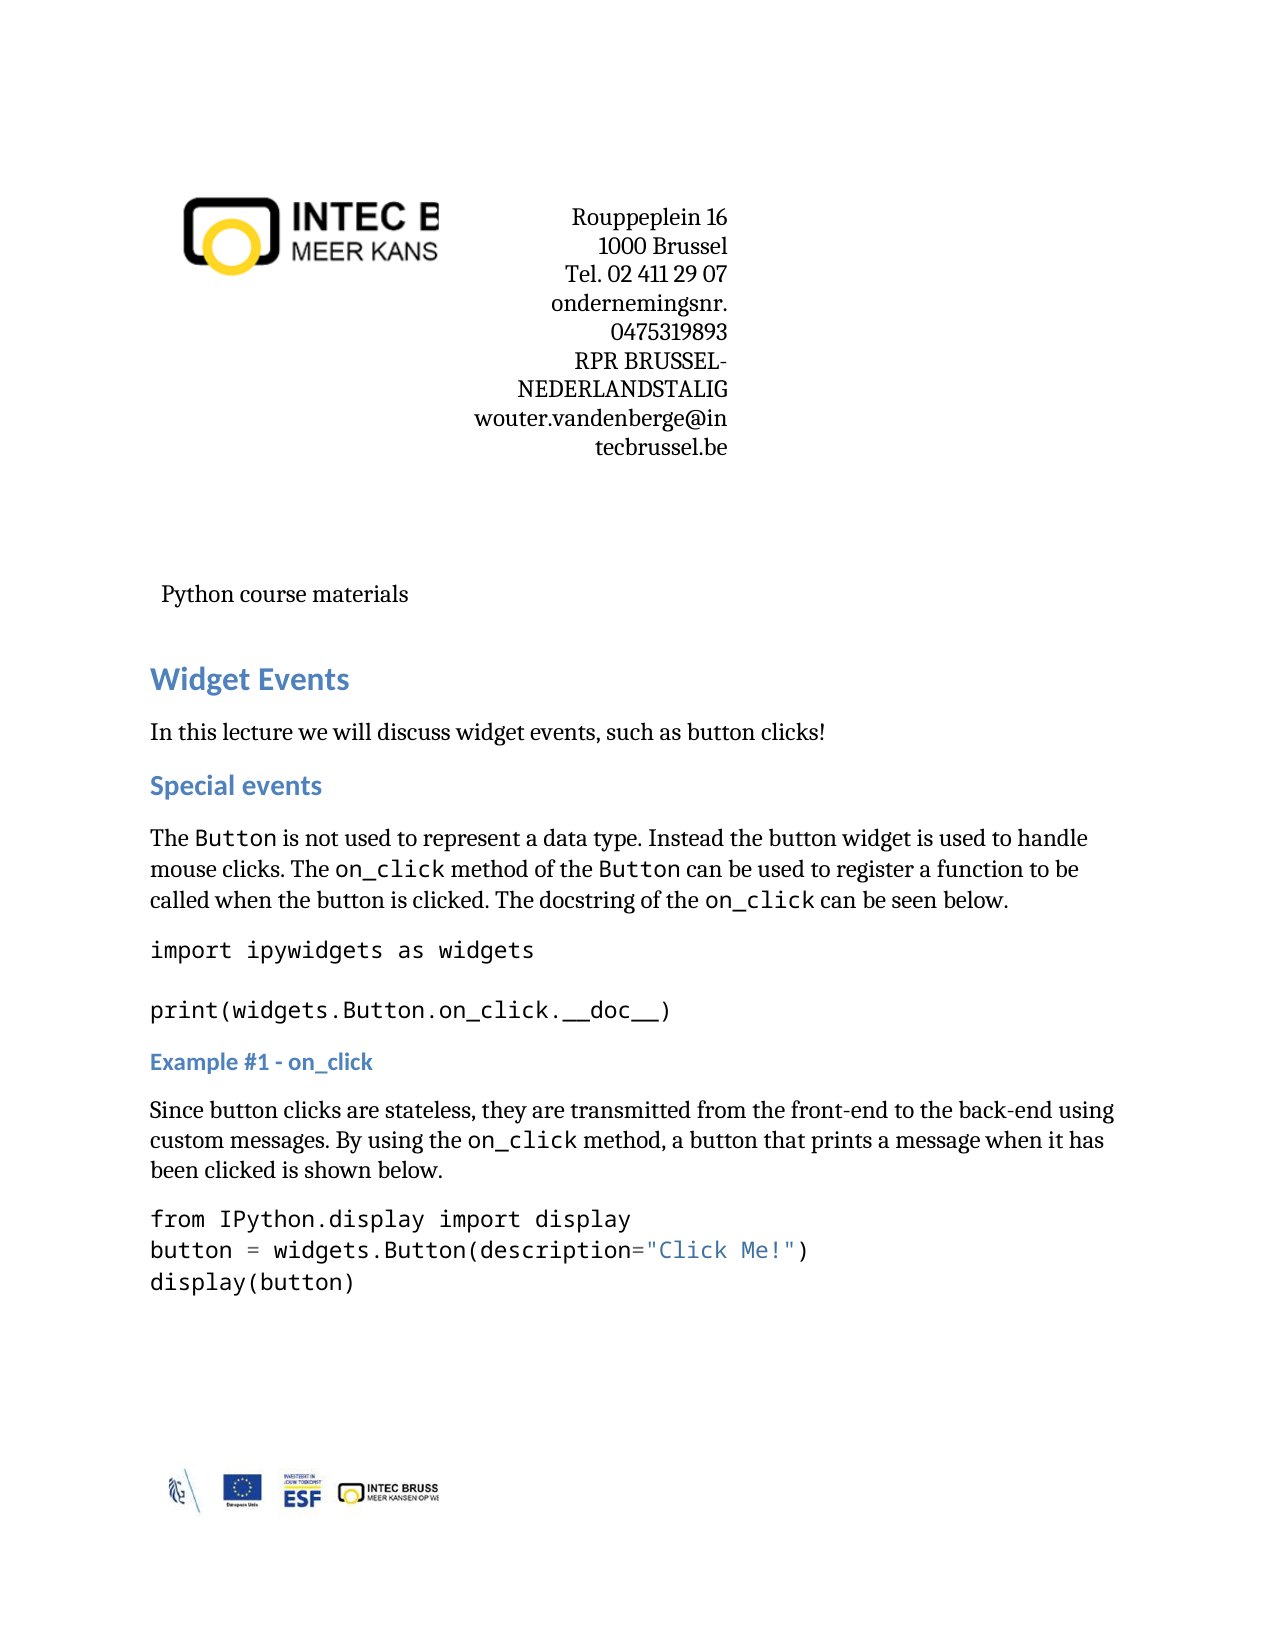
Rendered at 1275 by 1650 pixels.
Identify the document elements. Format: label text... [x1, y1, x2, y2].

subtitle Widget Events [150, 658, 1125, 699]
text import ipywidgets as widgets print(widgets.Button.on_click.__doc__) [150, 934, 1125, 1026]
text Since button clicks are stateless, they are transmitted from the front-end to the back-end using custom messages. By using the on_click method, a button that prints a message when it has been clicked is shown below. [150, 1096, 1125, 1184]
picture [168, 174, 439, 293]
text from IPython.display import display button = widgets.Button(description="Click Me!") display(button) def on_button_clicked(b): print("Button clicked.") button.on_click(on_button_clicked) [150, 1203, 1125, 1326]
text In this lecture we will discuss widget events, such as button clicks! [150, 718, 1125, 747]
subtitle Example #1 - on_click [150, 1046, 1125, 1077]
picture [168, 1447, 439, 1534]
subtitle Special events [150, 767, 1125, 803]
text Python course materials [150, 579, 1125, 608]
text The Button is not used to represent a data type. Instead the button widget is used to handle mouse clicks. The on_click method of the Button can be used to register a function to be called when the button is clicked. The docstring of the on_click can be seen below. [150, 822, 1125, 916]
